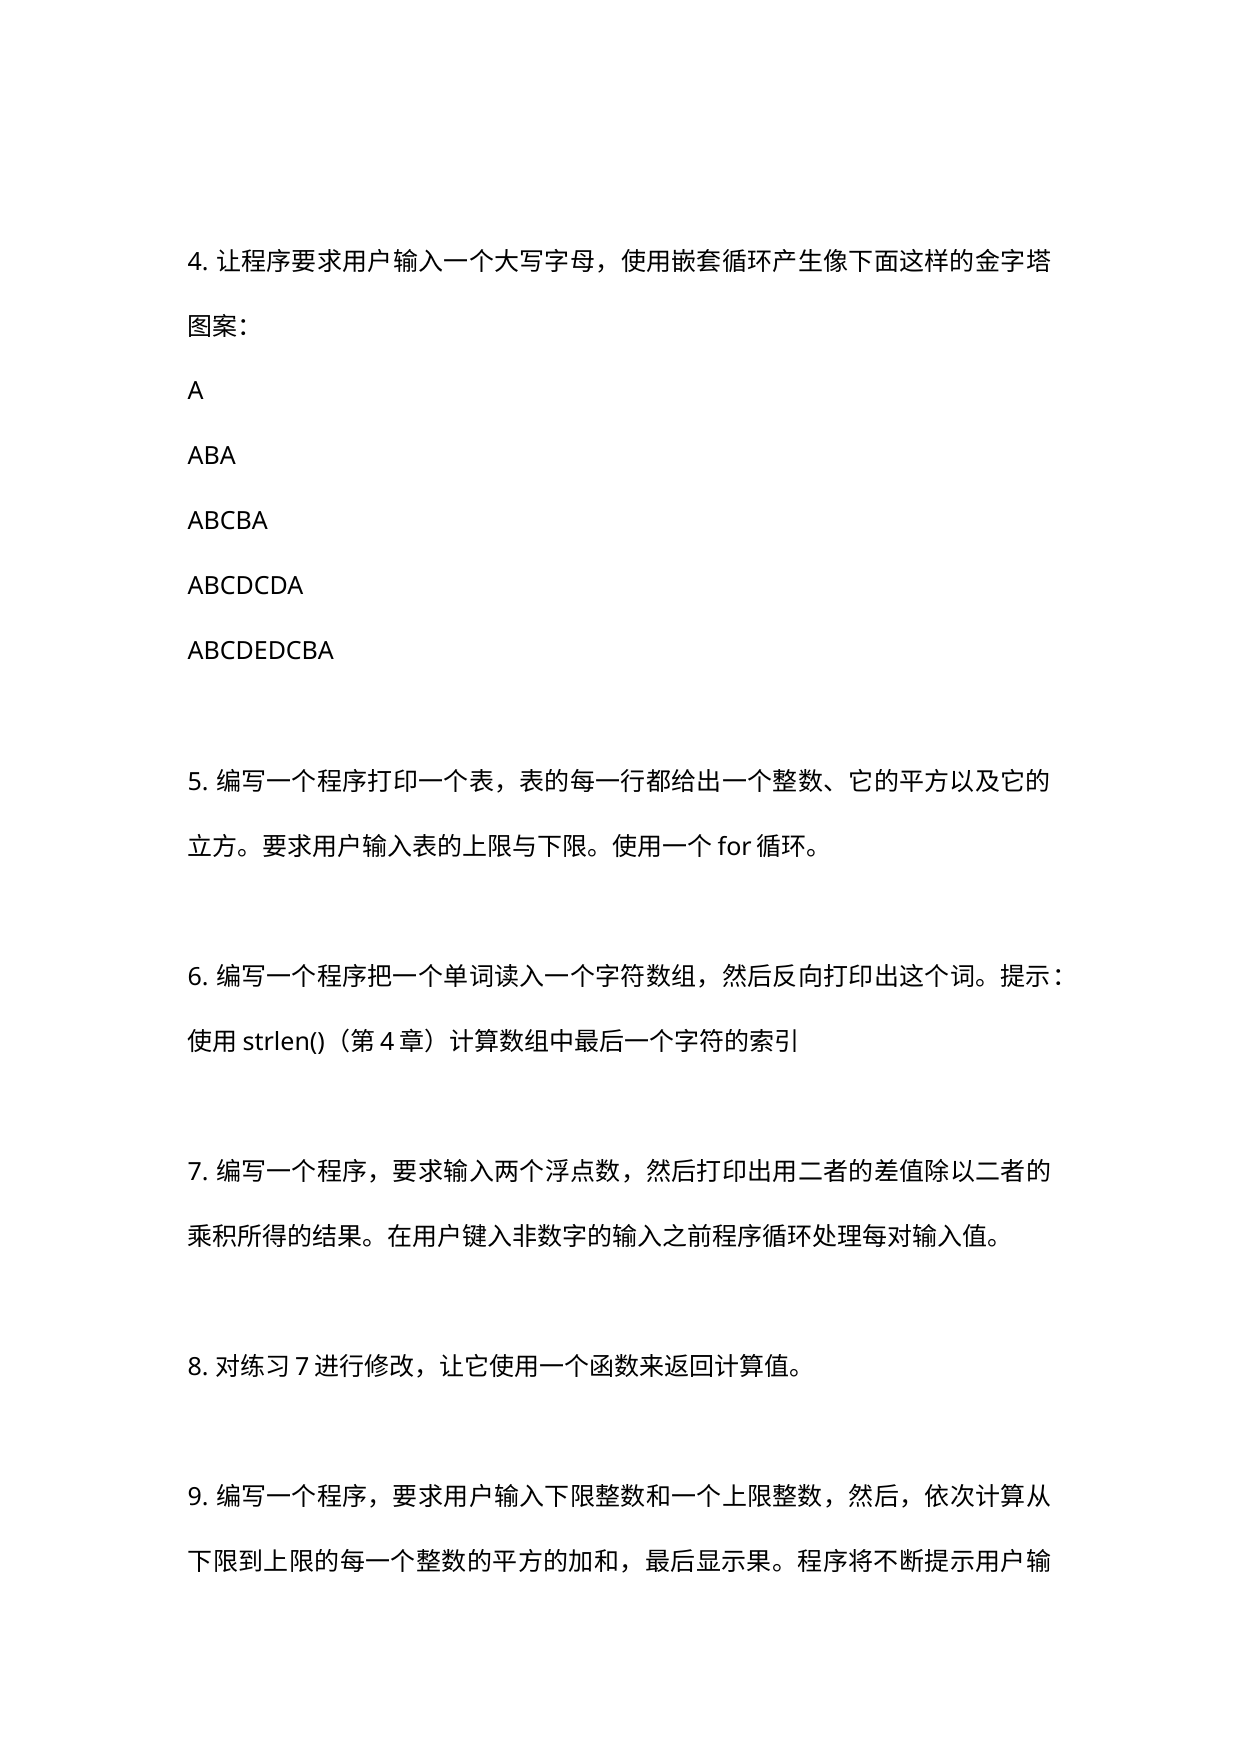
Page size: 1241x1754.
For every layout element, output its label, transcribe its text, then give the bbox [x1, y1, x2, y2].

text 4. 让程序要求用户输入一个大写字母，使用嵌套循环产生像下面这样的金字塔图案： [187, 227, 1053, 357]
text 7. 编写一个程序，要求输入两个浮点数，然后打印出用二者的差值除以二者的乘积所得的结果。在用户键入非数字的输入之前程序循环处理每对输入值。 [187, 1137, 1053, 1267]
text 8. 对练习7进行修改，让它使用一个函数来返回计算值。 [187, 1332, 1053, 1397]
text A [187, 357, 1053, 422]
text 5. 编写一个程序打印一个表，表的每一行都给出一个整数、它的平方以及它的立方。要求用户输入表的上限与下限。使用一个for循环。 [187, 747, 1053, 877]
text 6. 编写一个程序把一个单词读入一个字符数组，然后反向打印出这个词。提示：使用strlen()（第4章）计算数组中最后一个字符的索引 [187, 942, 1053, 1072]
text ABCDEDCBA [187, 617, 1053, 682]
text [187, 1462, 1053, 1592]
text ABCBA [187, 487, 1053, 552]
text ABCDCDA [187, 552, 1053, 617]
text ABA [187, 422, 1053, 487]
